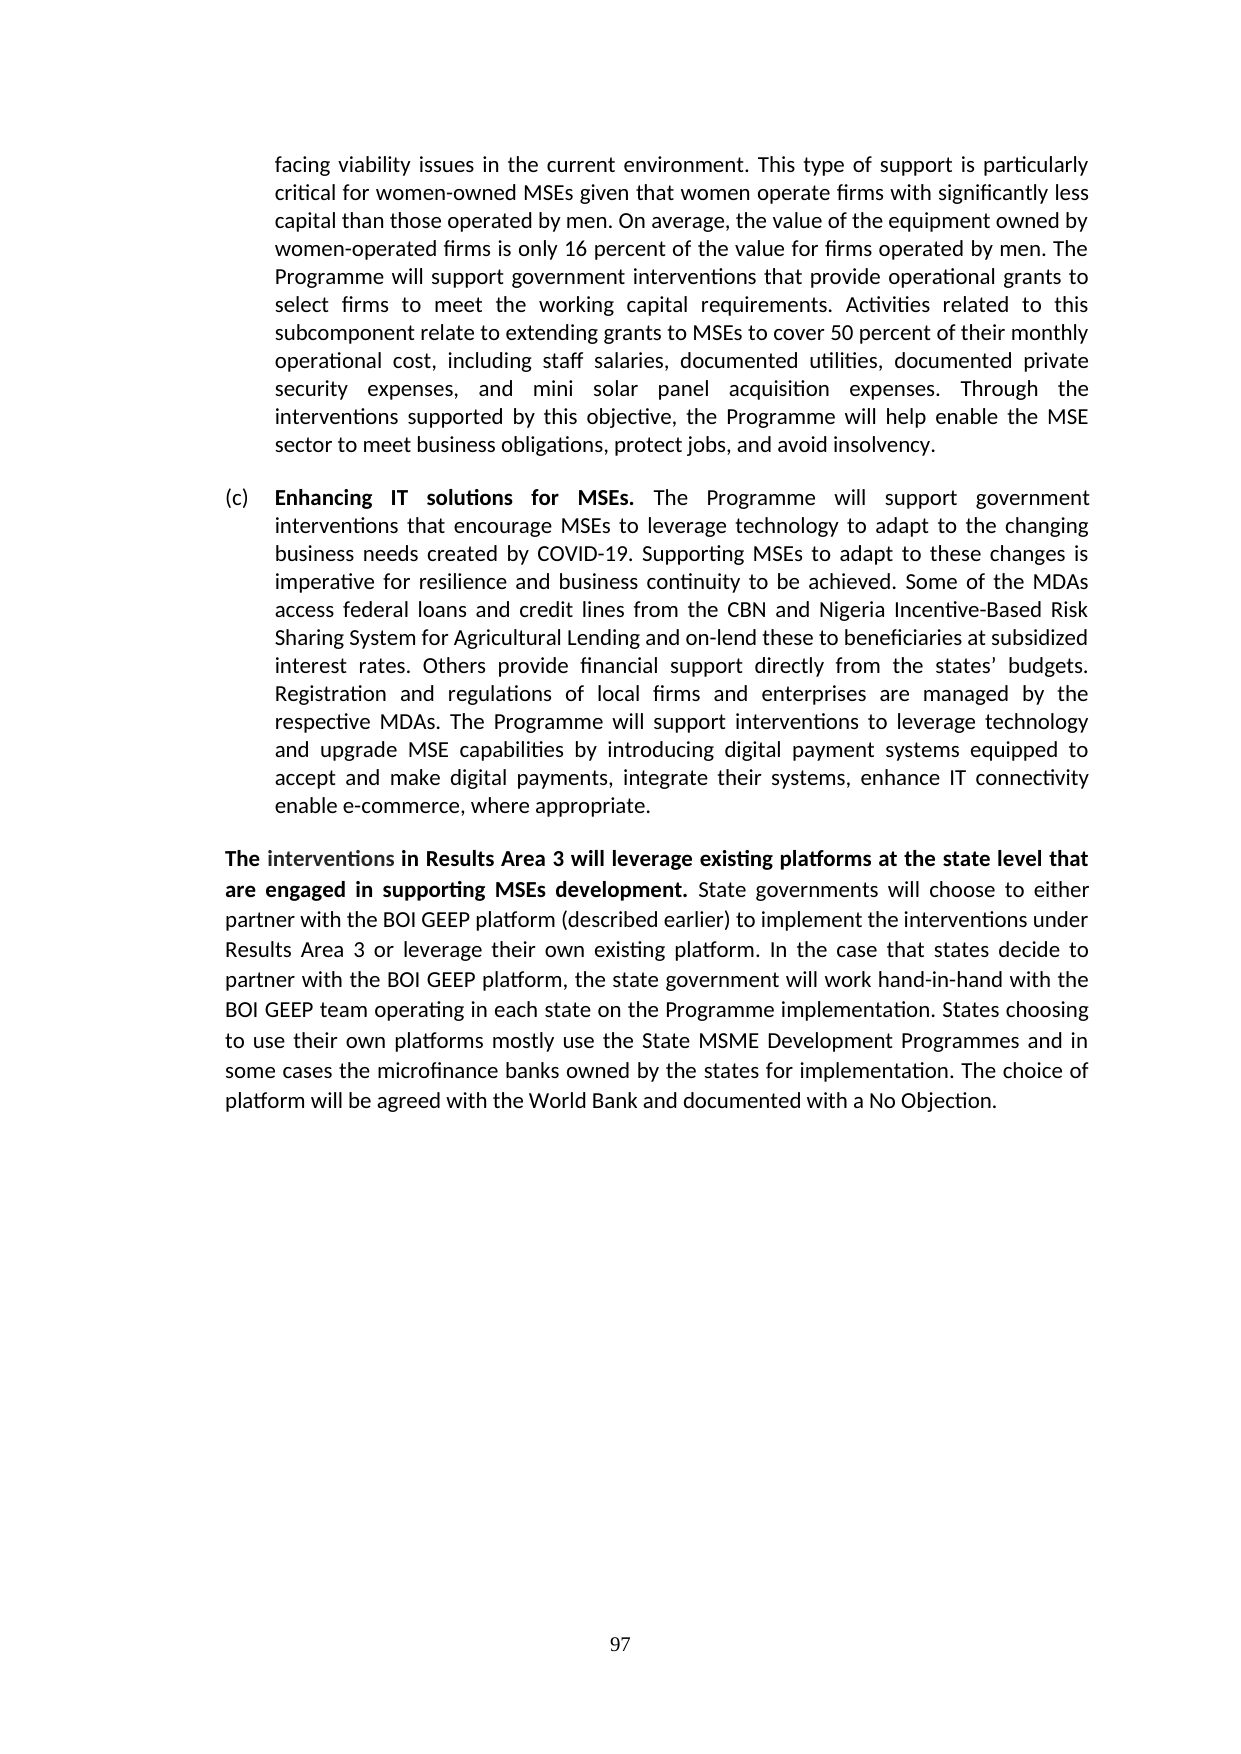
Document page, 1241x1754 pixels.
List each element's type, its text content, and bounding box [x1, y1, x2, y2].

text The interventions in Results Area 3 will leverage existing platforms at the state level that are engaged in supporting MSEs development. State governments will choose to either partner with the BOI GEEP platform (described earlier) to implement the interventions under Results Area 3 or leverage their own existing platform. In the case that states decide to partner with the BOI GEEP platform, the state government will work hand-in-hand with the BOI GEEP team operating in each state on the Programme implementation. States choosing to use their own platforms mostly use the State MSME Development Programmes and in some cases the microfinance banks owned by the states for implementation. The choice of platform will be agreed with the World Bank and documented with a No Objection. [225, 844, 1090, 1114]
list Enhancing IT solutions for MSEs. The Programme will support government interventions that encourage MSEs to leverage technology to adapt to the changing business needs created by COVID-19. Supporting MSEs to adapt to these changes is imperative for resilience and business continuity to be achieved. Some of the MDAs access federal loans and credit lines from the CBN and Nigeria Incentive-Based Risk Sharing System for Agricultural Lending and on-lend these to beneficiaries at subsidized interest rates. Others provide financial support directly from the states’ budgets. Registration and regulations of local firms and enterprises are managed by the respective MDAs. The Programme will support interventions to leverage technology and upgrade MSE capabilities by introducing digital payment systems equipped to accept and make digital payments, integrate their systems, enhance IT connectivity enable e-commerce, where appropriate. [225, 483, 1090, 819]
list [225, 150, 1090, 458]
